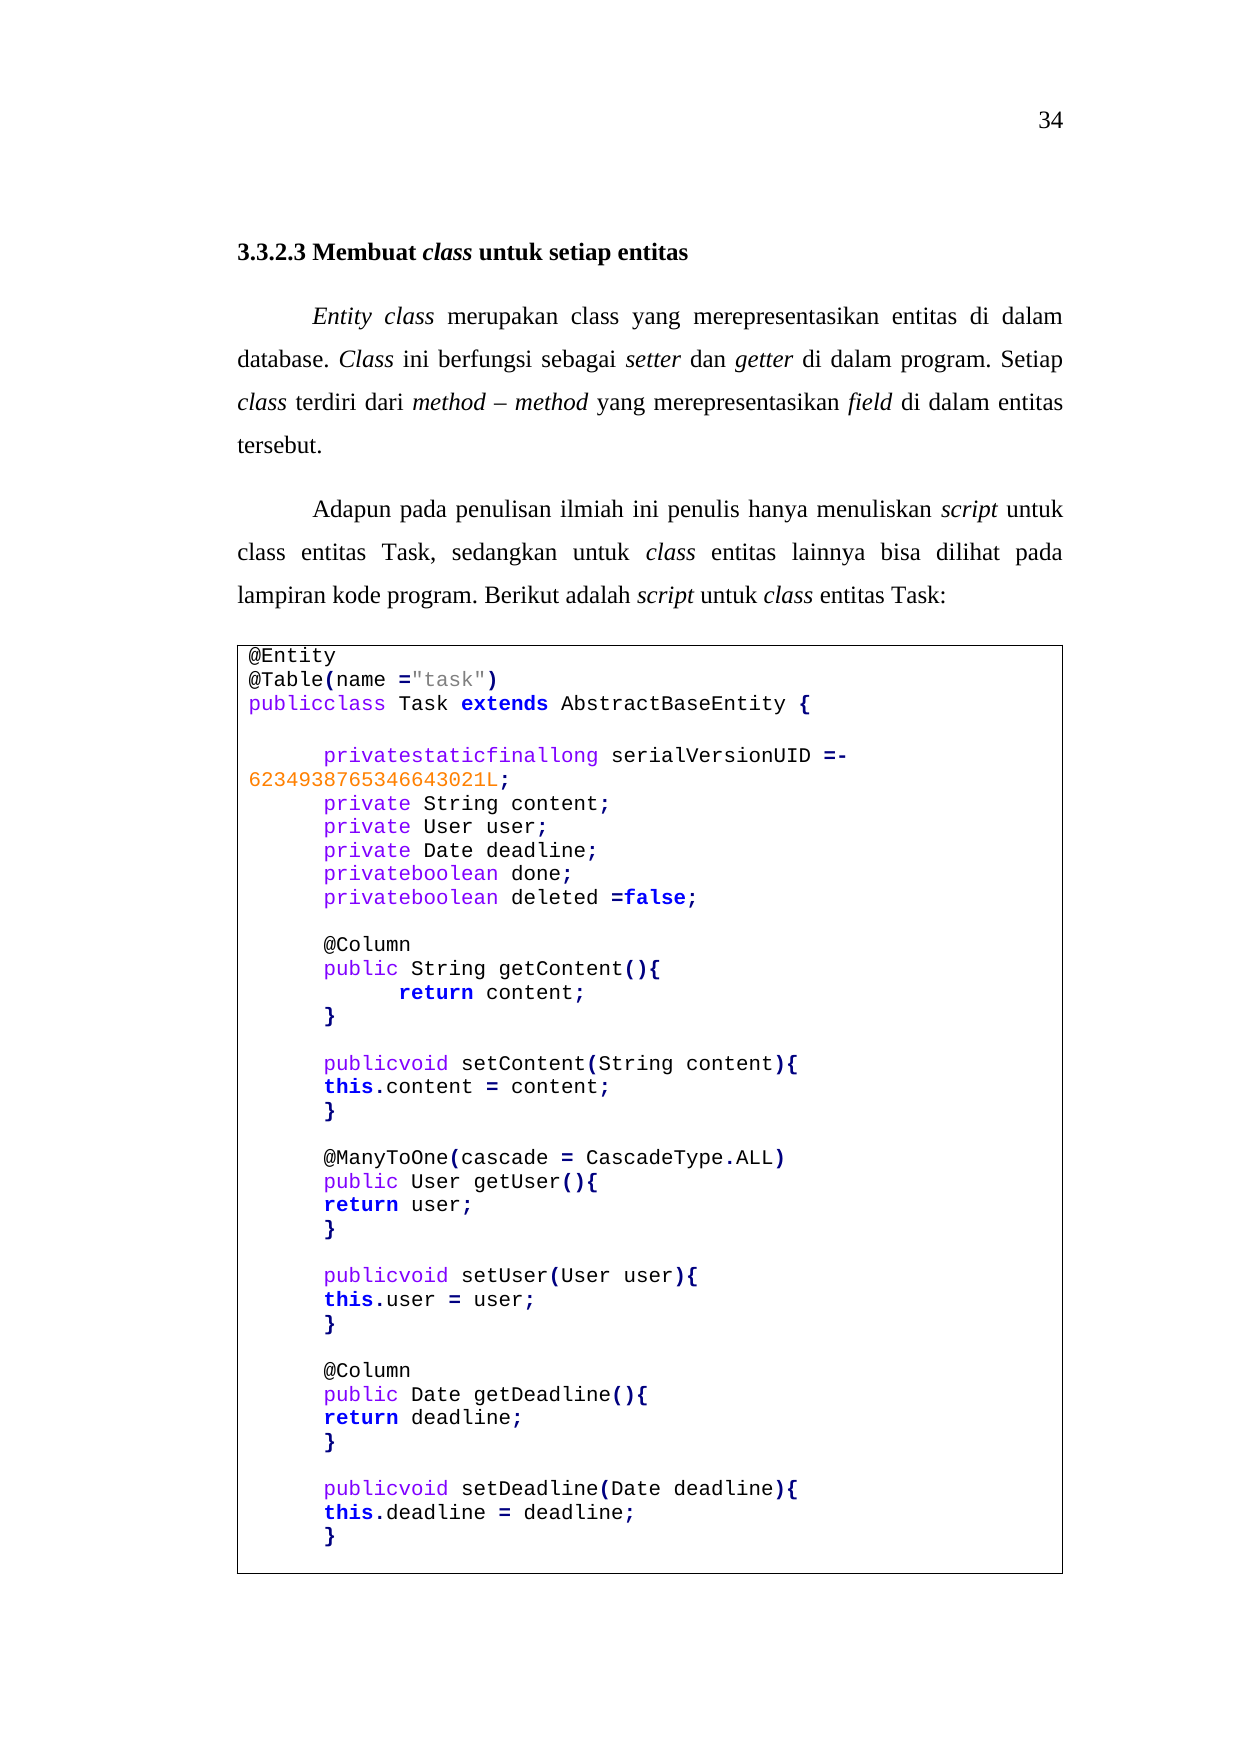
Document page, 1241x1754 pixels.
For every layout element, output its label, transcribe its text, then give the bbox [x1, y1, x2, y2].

text 3.3.2.3 Membuat class untuk setiap entitas [237, 237, 1063, 266]
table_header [238, 646, 1062, 1573]
text Adapun pada penulisan ilmiah ini penulis hanya menuliskan script untuk class entitas Task, sedangkan untuk class entitas lainnya bisa dilihat pada lampiran kode program. Berikut adalah script untuk class entitas Task: [237, 494, 1063, 609]
text Entity class merupakan class yang merepresentasikan entitas di dalam database. Class ini berfungsi sebagai setter dan getter di dalam program. Setiap class terdiri dari method – method yang merepresentasikan field di dalam entitas tersebut. [237, 301, 1063, 459]
